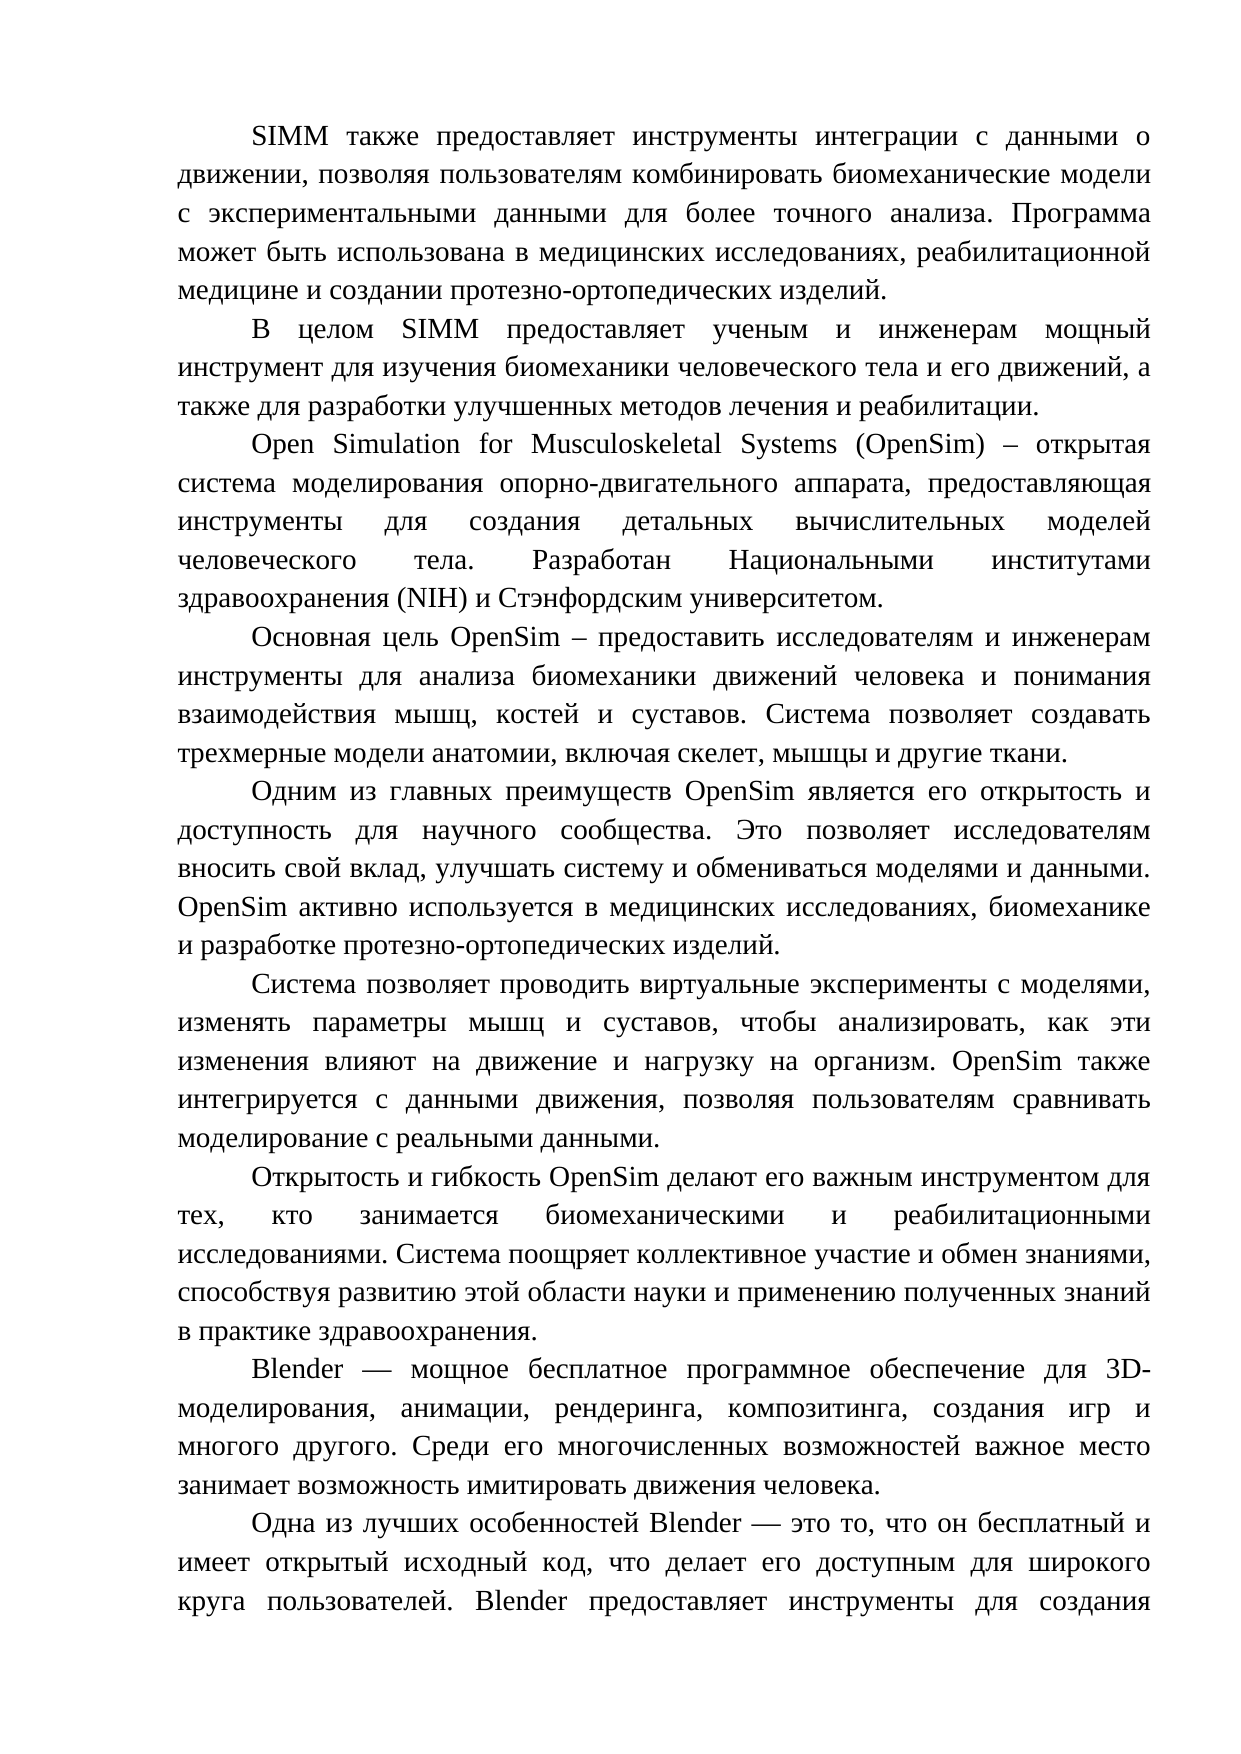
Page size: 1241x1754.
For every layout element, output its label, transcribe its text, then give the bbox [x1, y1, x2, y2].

list Open Simulation for Musculoskeletal Systems (OpenSim) – открытая система моделирования опорно-двигательного аппарата, предоставляющая инструменты для создания детальных вычислительных моделей человеческого тела. Разработан Национальными институтами здравоохранения (NIH) и Стэнфордским университетом. [177, 426, 1152, 614]
list В целом SIMM предоставляет ученым и инженерам мощный инструмент для изучения биомеханики человеческого тела и его движений, а также для разработки улучшенных методов лечения и реабилитации. [177, 311, 1152, 421]
list SIMM также предоставляет инструменты интеграции с данными о движении, позволяя пользователям комбинировать биомеханические модели с экспериментальными данными для более точного анализа. Программа может быть использована в медицинских исследованиях, реабилитационной медицине и создании протезно-ортопедических изделий. [177, 118, 1152, 306]
list Открытость и гибкость OpenSim делают его важным инструментом для тех, кто занимается биомеханическими и реабилитационными исследованиями. Система поощряет коллективное участие и обмен знаниями, способствуя развитию этой области науки и применению полученных знаний в практике здравоохранения. [177, 1159, 1152, 1346]
list Blender — мощное бесплатное программное обеспечение для 3D-моделирования, анимации, рендеринга, композитинга, создания игр и многого другого. Среди его многочисленных возможностей важное место занимает возможность имитировать движения человека. [177, 1351, 1152, 1501]
list Одним из главных преимуществ OpenSim является его открытость и доступность для научного сообщества. Это позволяет исследователям вносить свой вклад, улучшать систему и обмениваться моделями и данными. OpenSim активно используется в медицинских исследованиях, биомеханике и разработке протезно-ортопедических изделий. [177, 773, 1152, 961]
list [177, 1506, 1152, 1616]
list Основная цель OpenSim – предоставить исследователям и инженерам инструменты для анализа биомеханики движений человека и понимания взаимодействия мышц, костей и суставов. Система позволяет создавать трехмерные модели анатомии, включая скелет, мышцы и другие ткани. [177, 619, 1152, 768]
list Система позволяет проводить виртуальные эксперименты с моделями, изменять параметры мышц и суставов, чтобы анализировать, как эти изменения влияют на движение и нагрузку на организм. OpenSim также интегрируется с данными движения, позволяя пользователям сравнивать моделирование с реальными данными. [177, 966, 1152, 1154]
